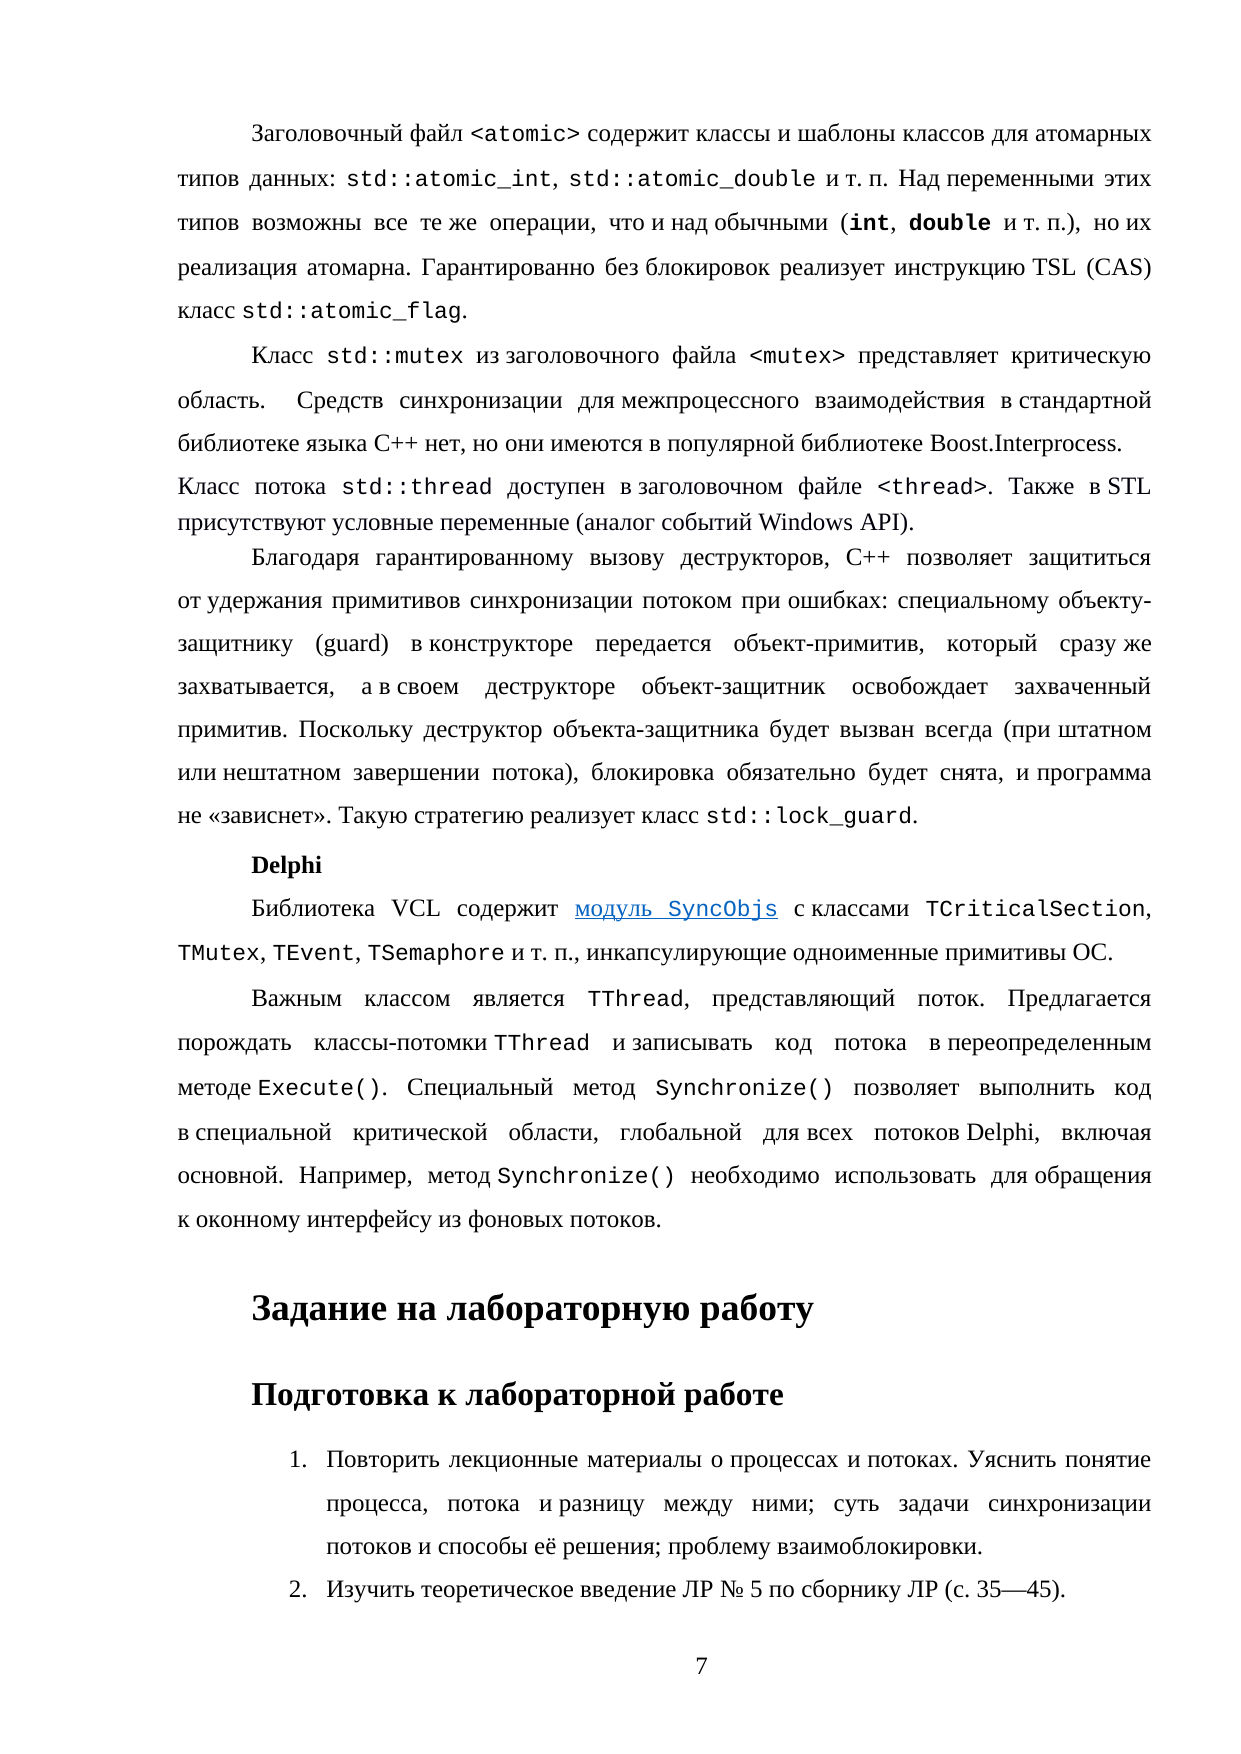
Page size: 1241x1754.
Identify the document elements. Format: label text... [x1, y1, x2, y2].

text Класс std::mutex из заголовочного файла <mutex> представляет критическую область. Средств синхронизации для межпроцессного взаимодействия в стандартной библиотеке языка C++ нет, но они имеются в популярной библиотеке Boost.Interprocess. [177, 340, 1152, 457]
text Благодаря гарантированному вызову деструкторов, C++ позволяет защититься от удержания примитивов синхронизации потоком при ошибках: специальному объекту-защитнику (guard) в конструкторе передается объект-примитив, который сразу же захватывается, а в своем деструкторе объект-защитник освобождает захваченный примитив. Поскольку деструктор объекта-защитника будет вызван всегда (при штатном или нештатном завершении потока), блокировка обязательно будет снята, и программа не «зависнет». Такую стратегию реализует класс std::lock_guard. [177, 542, 1152, 831]
text Заголовочный файл <atomic> содержит классы и шаблоны классов для атомарных типов данных: std::atomic_int, std::atomic_double и т. п. Над переменными этих типов возможны все те же операции, что и над обычными (int, double и т. п.), но их реализация атомарна. Гарантированно без блокировок реализует инструкцию TSL (CAS) класс std::atomic_flag. [177, 118, 1152, 325]
list Изучить теоретическое введение ЛР № 5 по сборнику ЛР (с. 35—45). [288, 1574, 1152, 1603]
subtitle Delphi [177, 850, 1152, 878]
text Класс потока std::thread доступен в заголовочном файле <thread>. Также в STL присутствуют условные переменные (аналог событий Windows API). [177, 471, 1152, 536]
text Библиотека VCL содержит модуль SyncObjs с классами TCriticalSection, TMutex, TEvent, TSemaphore и т. п., инкапсулирующие одноименные примитивы ОС. [177, 893, 1152, 968]
list Повторить лекционные материалы о процессах и потоках. Уяснить понятие процесса, потока и разницу между ними; суть задачи синхронизации потоков и способы её решения; проблему взаимоблокировки. [288, 1444, 1152, 1559]
subtitle Задание на лабораторную работу [177, 1285, 1152, 1328]
subtitle Подготовка к лабораторной работе [177, 1374, 1152, 1413]
text Важным классом является TThread, представляющий поток. Предлагается порождать классы-потомки TThread и записывать код потока в переопределенным методе Execute(). Специальный метод Synchronize() позволяет выполнить код в специальной критической области, глобальной для всех потоков Delphi, включая основной. Например, метод Synchronize() необходимо использовать для обращения к оконному интерфейсу из фоновых потоков. [177, 983, 1152, 1233]
